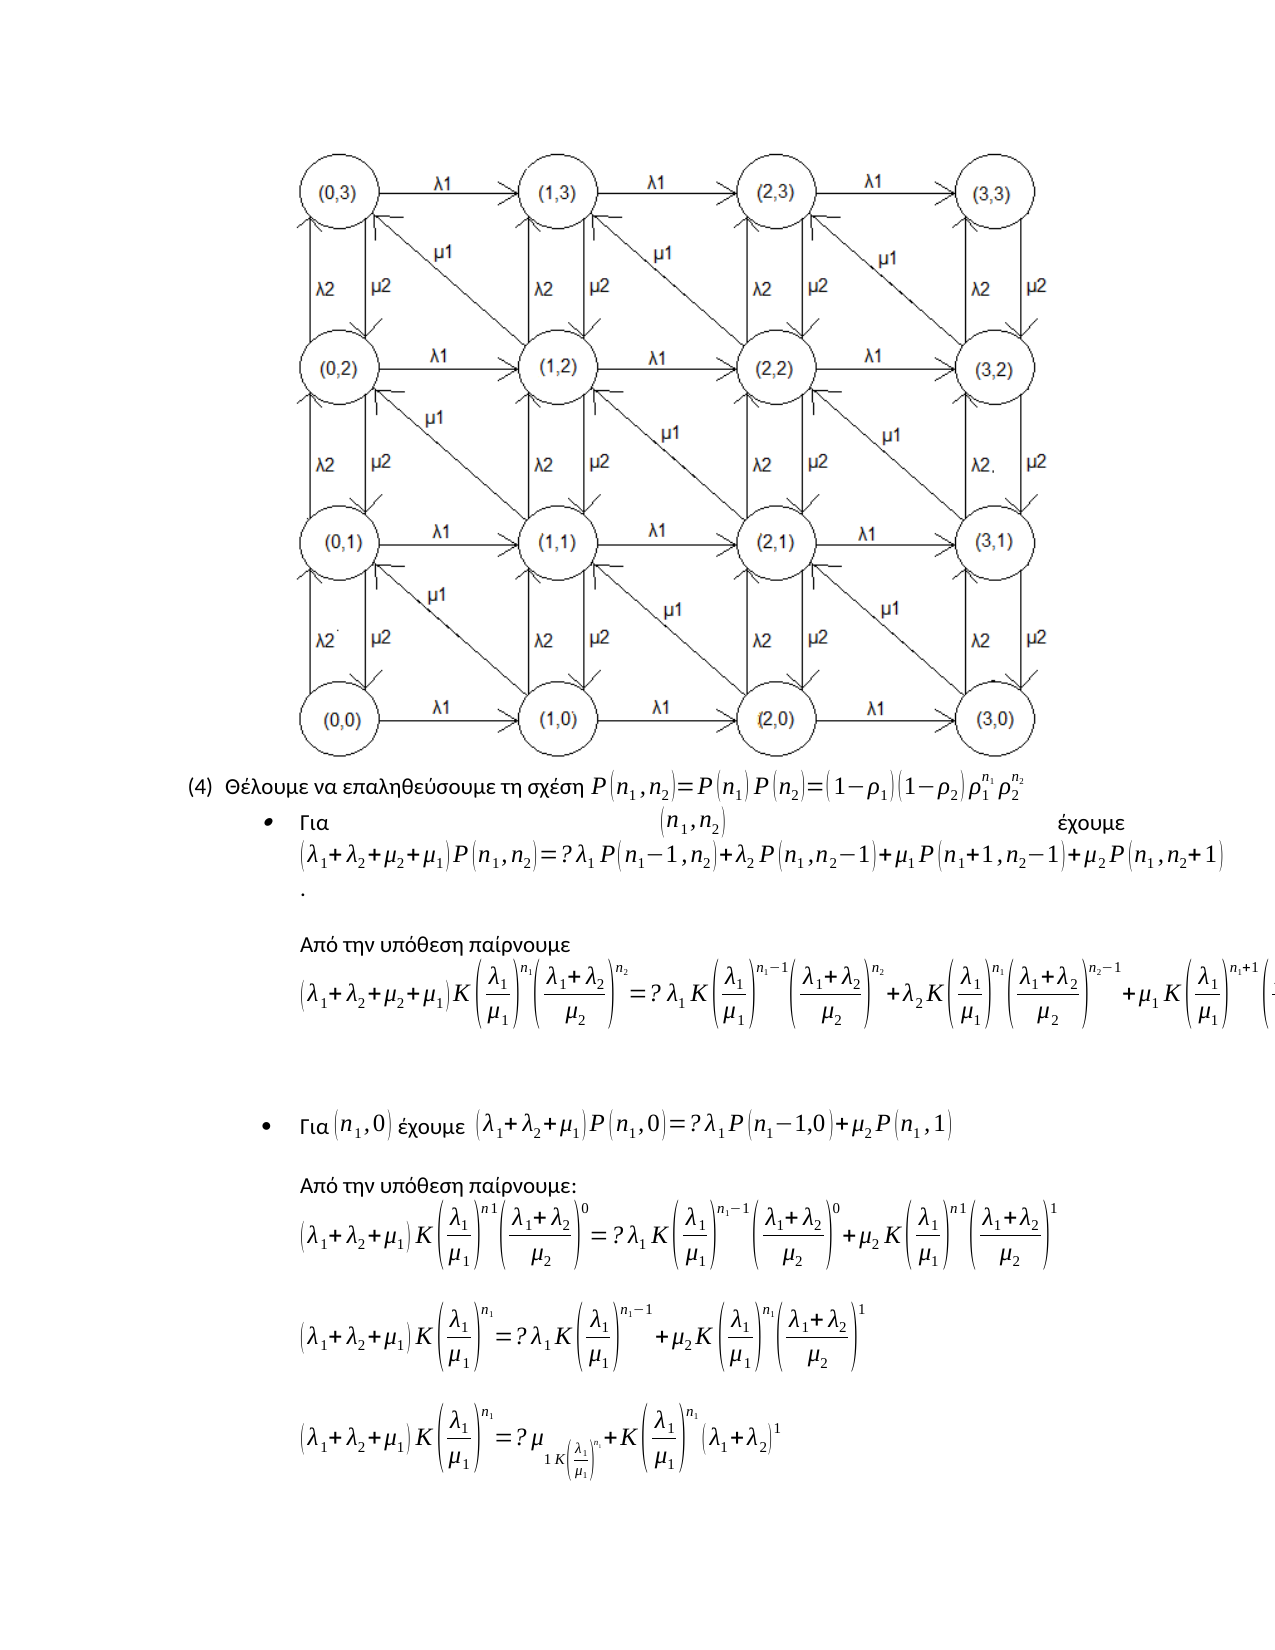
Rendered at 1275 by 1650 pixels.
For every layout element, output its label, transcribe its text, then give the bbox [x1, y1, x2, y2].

picture [287, 150, 1063, 768]
list Για έχουμε . [262, 804, 1125, 902]
text Από την υπόθεση παίρνουμε: [300, 1171, 1125, 1199]
list Θέλουμε να επαληθεύσουμε τη σχέση [187, 767, 1125, 804]
text Από την υπόθεση παίρνουμε [300, 930, 1125, 958]
list Για έχουμε [262, 1108, 1125, 1143]
